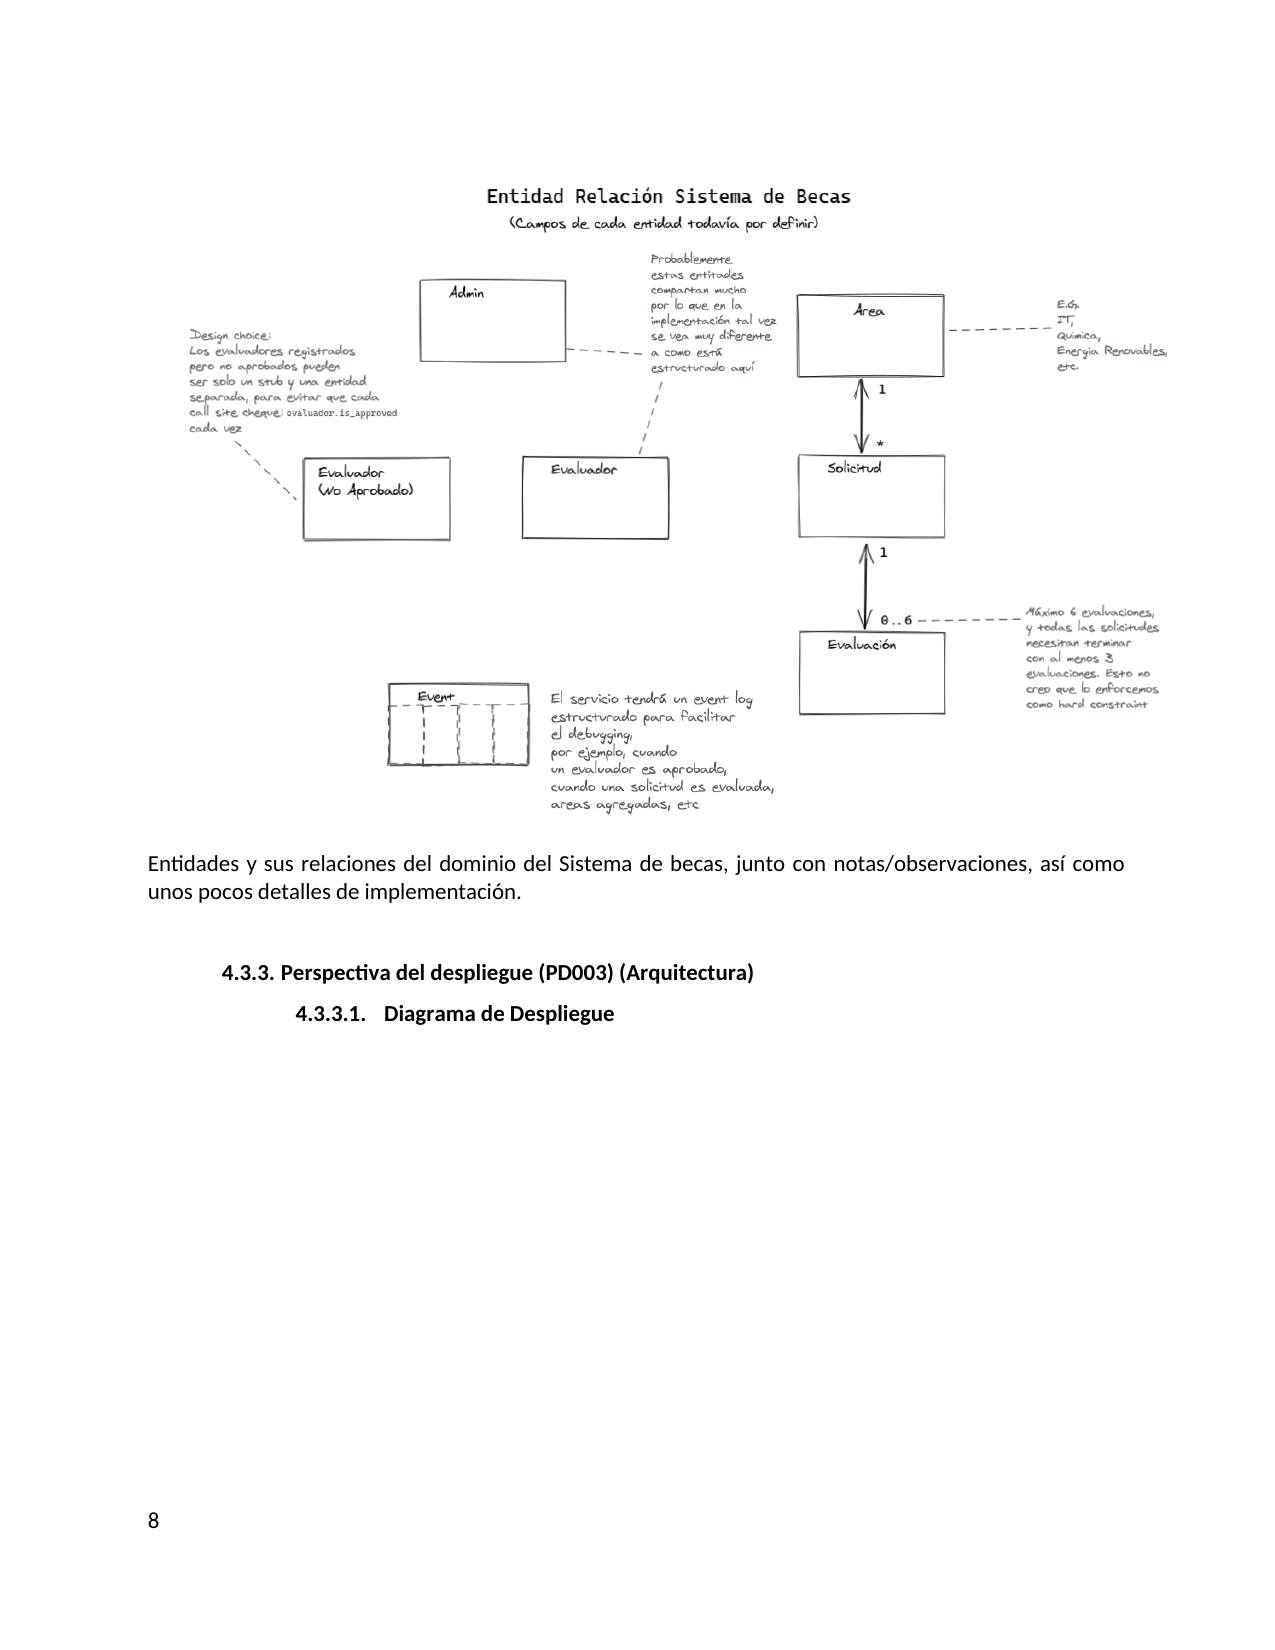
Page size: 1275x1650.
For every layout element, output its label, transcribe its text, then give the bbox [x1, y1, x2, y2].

text Entidades y sus relaciones del dominio del Sistema de becas, junto con notas/observaciones, así como unos pocos detalles de implementación. [148, 148, 1127, 905]
subtitle Diagrama de Despliegue [295, 999, 1127, 1027]
subtitle Perspectiva del despliegue (PD003) (Arquitectura) [222, 958, 1127, 986]
